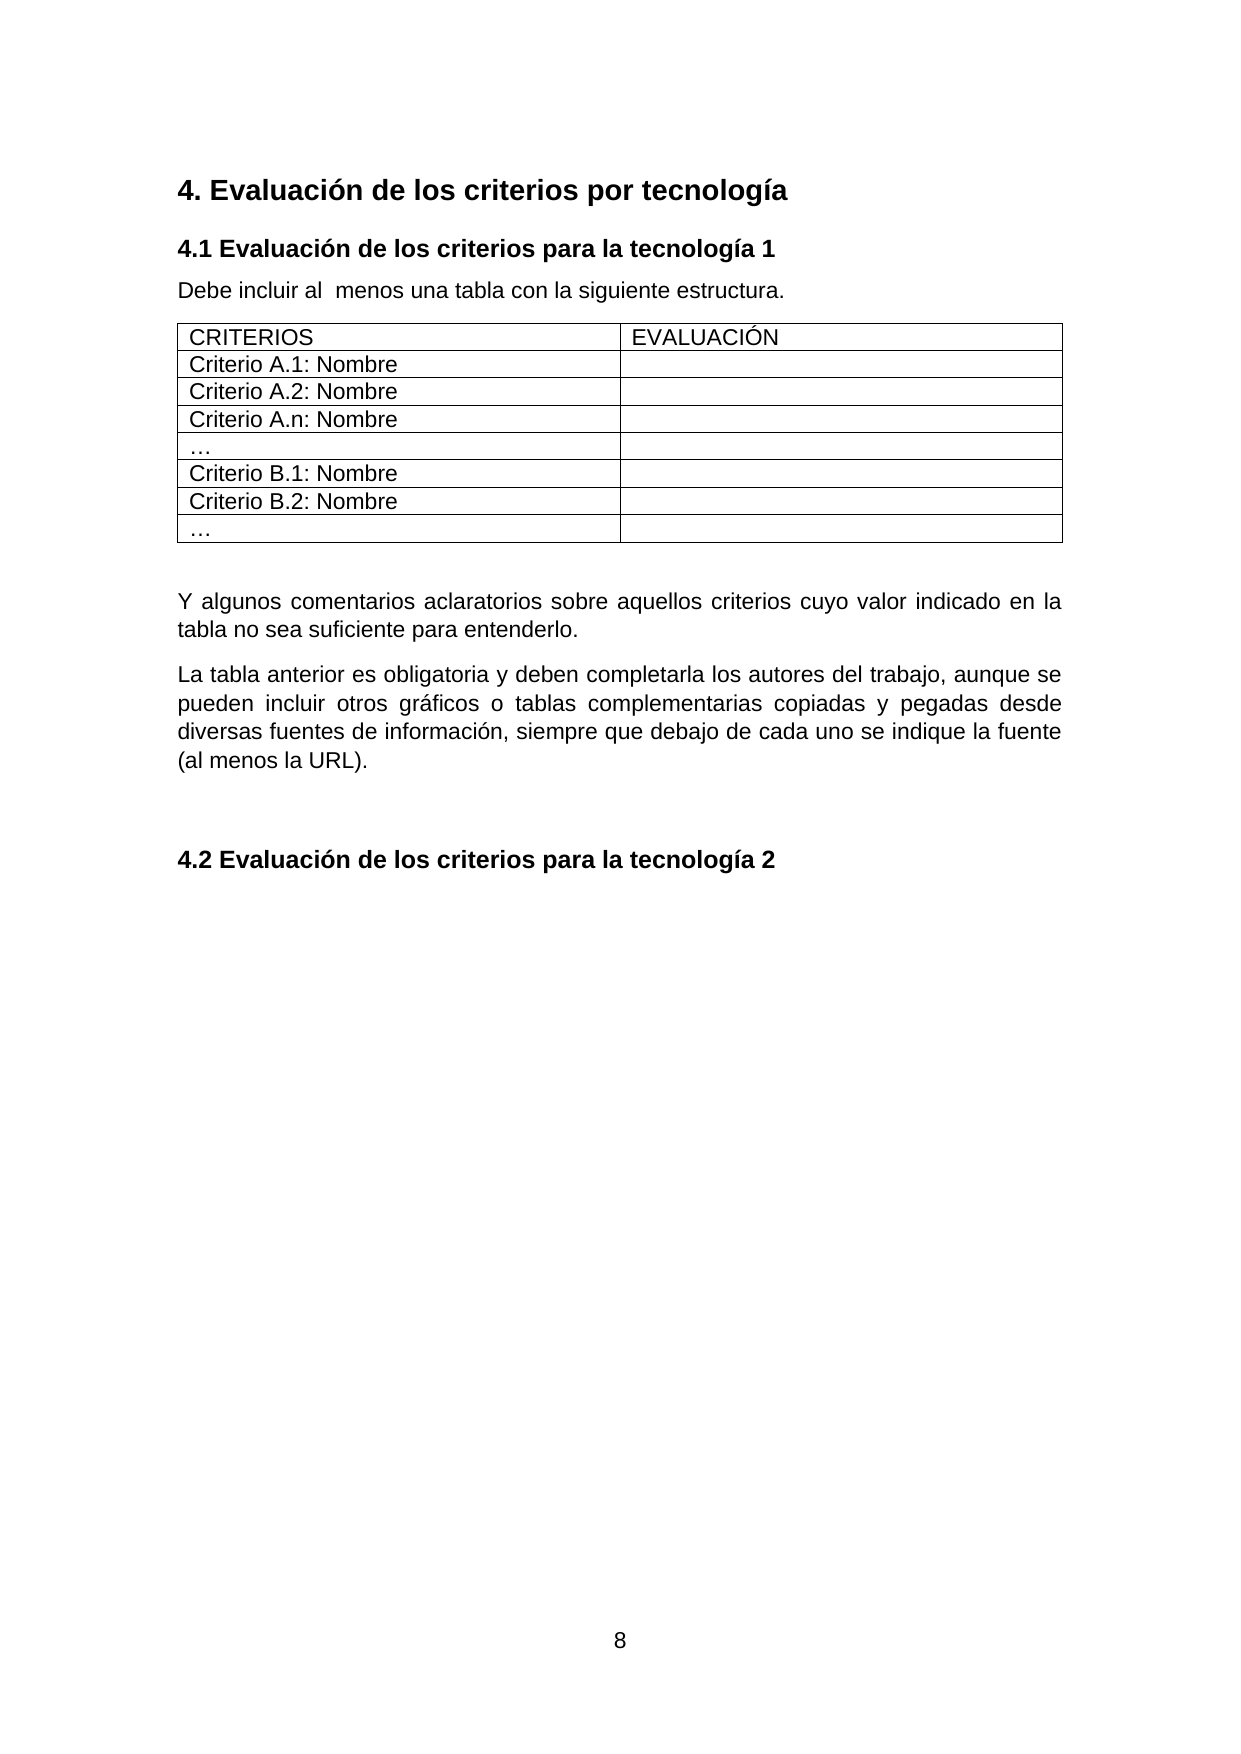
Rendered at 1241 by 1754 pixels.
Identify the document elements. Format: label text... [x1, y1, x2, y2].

text Y algunos comentarios aclaratorios sobre aquellos criterios cuyo valor indicado en la tabla no sea suficiente para entenderlo. [177, 588, 1063, 642]
table_cell Criterio B.1: Nombre [178, 460, 620, 487]
table_header CRITERIOS [178, 324, 620, 350]
subtitle 4.1 Evaluación de los criterios para la tecnología 1 [177, 234, 1063, 262]
subtitle 4.2 Evaluación de los criterios para la tecnología 2 [177, 845, 1063, 874]
table_cell Criterio B.2: Nombre [178, 488, 620, 514]
table_cell [621, 433, 1062, 459]
table_cell [621, 406, 1062, 432]
table_cell [621, 378, 1062, 404]
table_cell Criterio A.1: Nombre [178, 351, 620, 377]
table_cell [621, 515, 1062, 542]
table_header EVALUACIÓN [621, 324, 1062, 350]
table_cell [621, 351, 1062, 377]
table_cell Criterio A.n: Nombre [178, 406, 620, 432]
text Debe incluir al menos una tabla con la siguiente estructura. [177, 277, 1063, 304]
text La tabla anterior es obligatoria y deben completarla los autores del trabajo, aunque se pueden incluir otros gráficos o tablas complementarias copiadas y pegadas desde diversas fuentes de información, siempre que debajo de cada uno se indique la fuente (al menos la URL). [177, 661, 1063, 773]
table_cell … [178, 433, 620, 459]
table_cell [621, 460, 1062, 487]
table_cell [621, 488, 1062, 514]
subtitle 4. Evaluación de los criterios por tecnología [177, 173, 1063, 206]
table_cell … [178, 515, 620, 542]
table_cell Criterio A.2: Nombre [178, 378, 620, 404]
